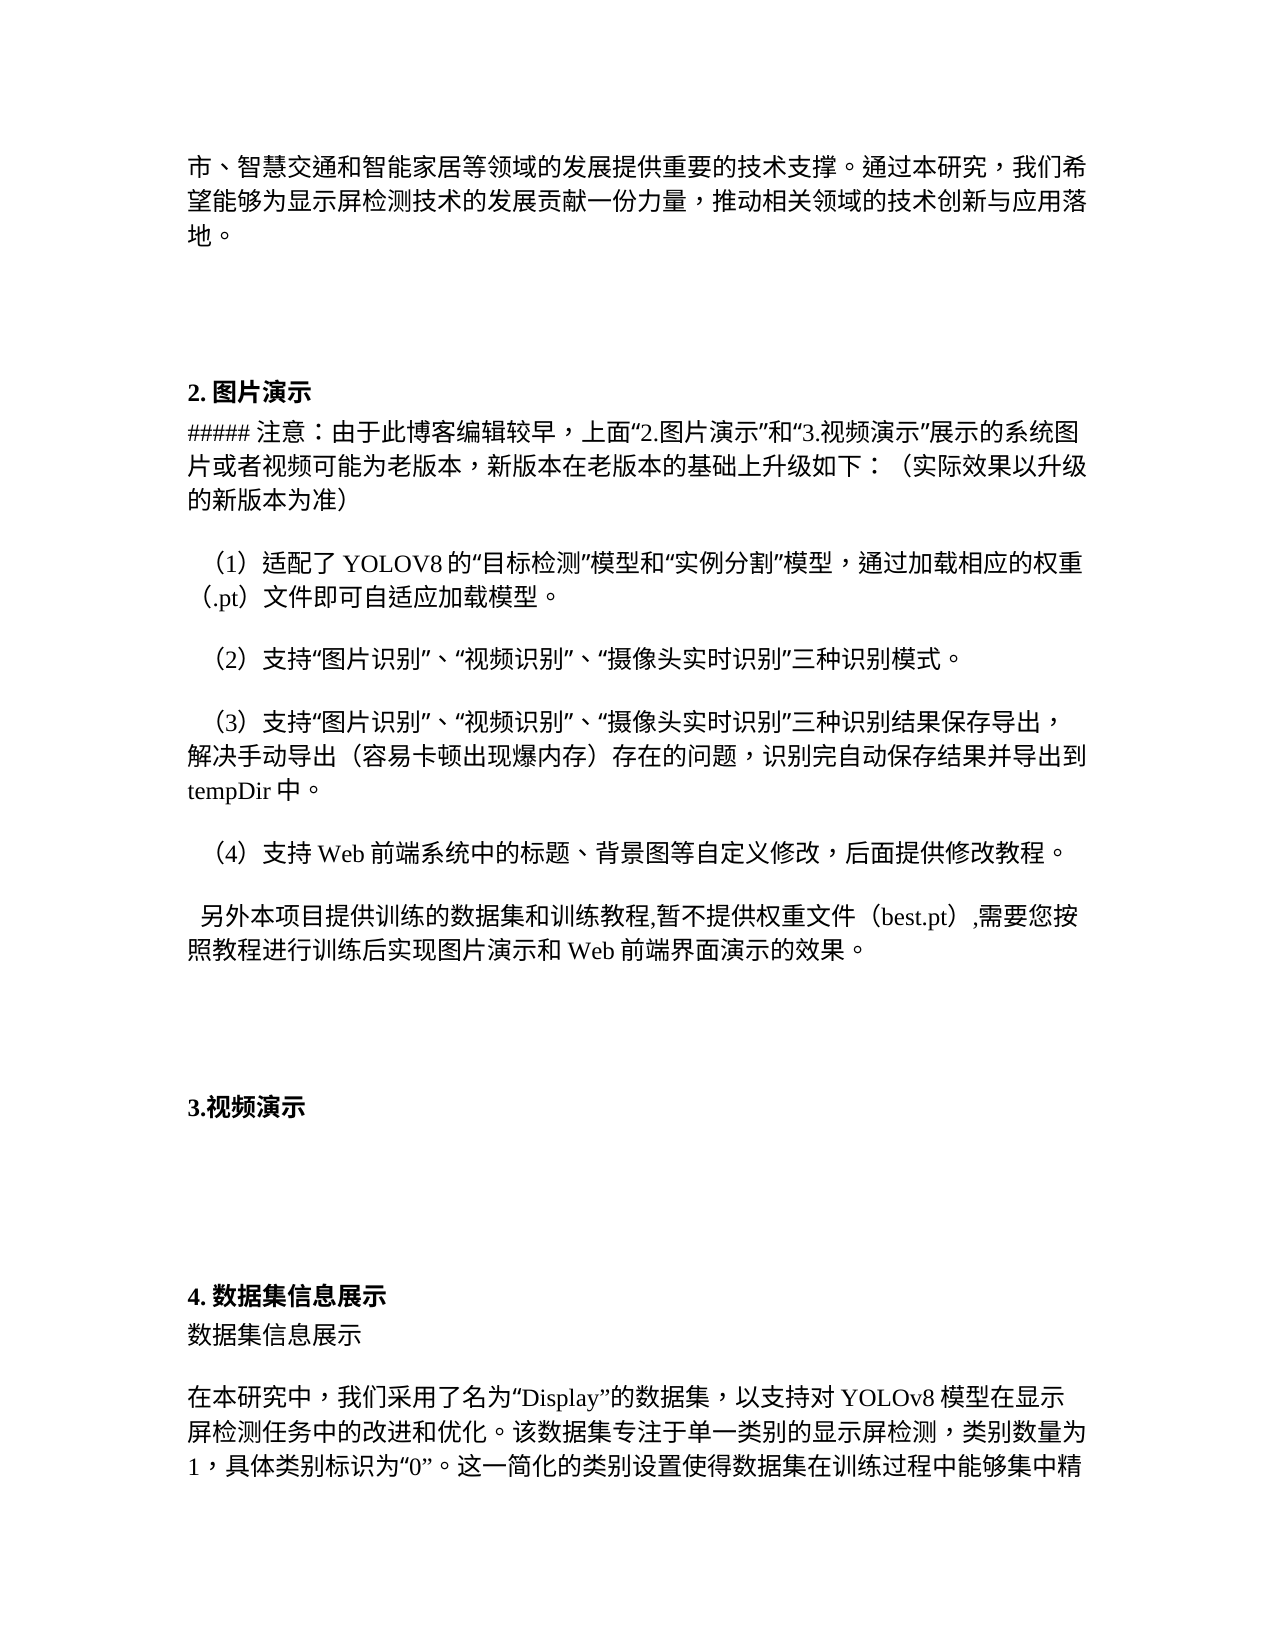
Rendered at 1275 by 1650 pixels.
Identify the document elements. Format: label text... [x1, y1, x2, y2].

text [187, 150, 1087, 252]
subtitle 4. 数据集信息展示 [187, 1278, 1087, 1312]
subtitle 3.视频演示 [187, 1090, 1087, 1124]
text ##### 注意：由于此博客编辑较早，上面“2.图片演示”和“3.视频演示”展示的系统图片或者视频可能为老版本，新版本在老版本的基础上升级如下：（实际效果以升级的新版本为准） （1）适配了YOLOV8的“目标检测”模型和“实例分割”模型，通过加载相应的权重（.pt）文件即可自适应加载模型。 （2）支持“图片识别”、“视频识别”、“摄像头实时识别”三种识别模式。 （3）支持“图片识别”、“视频识别”、“摄像头实时识别”三种识别结果保存导出，解决手动导出（容易卡顿出现爆内存）存在的问题，识别完自动保存结果并导出到tempDir中。 （4）支持Web前端系统中的标题、背景图等自定义修改，后面提供修改教程。 另外本项目提供训练的数据集和训练教程,暂不提供权重文件（best.pt）,需要您按照教程进行训练后实现图片演示和Web前端界面演示的效果。 [187, 414, 1087, 967]
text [187, 1317, 1087, 1482]
subtitle 2. 图片演示 [187, 375, 1087, 409]
